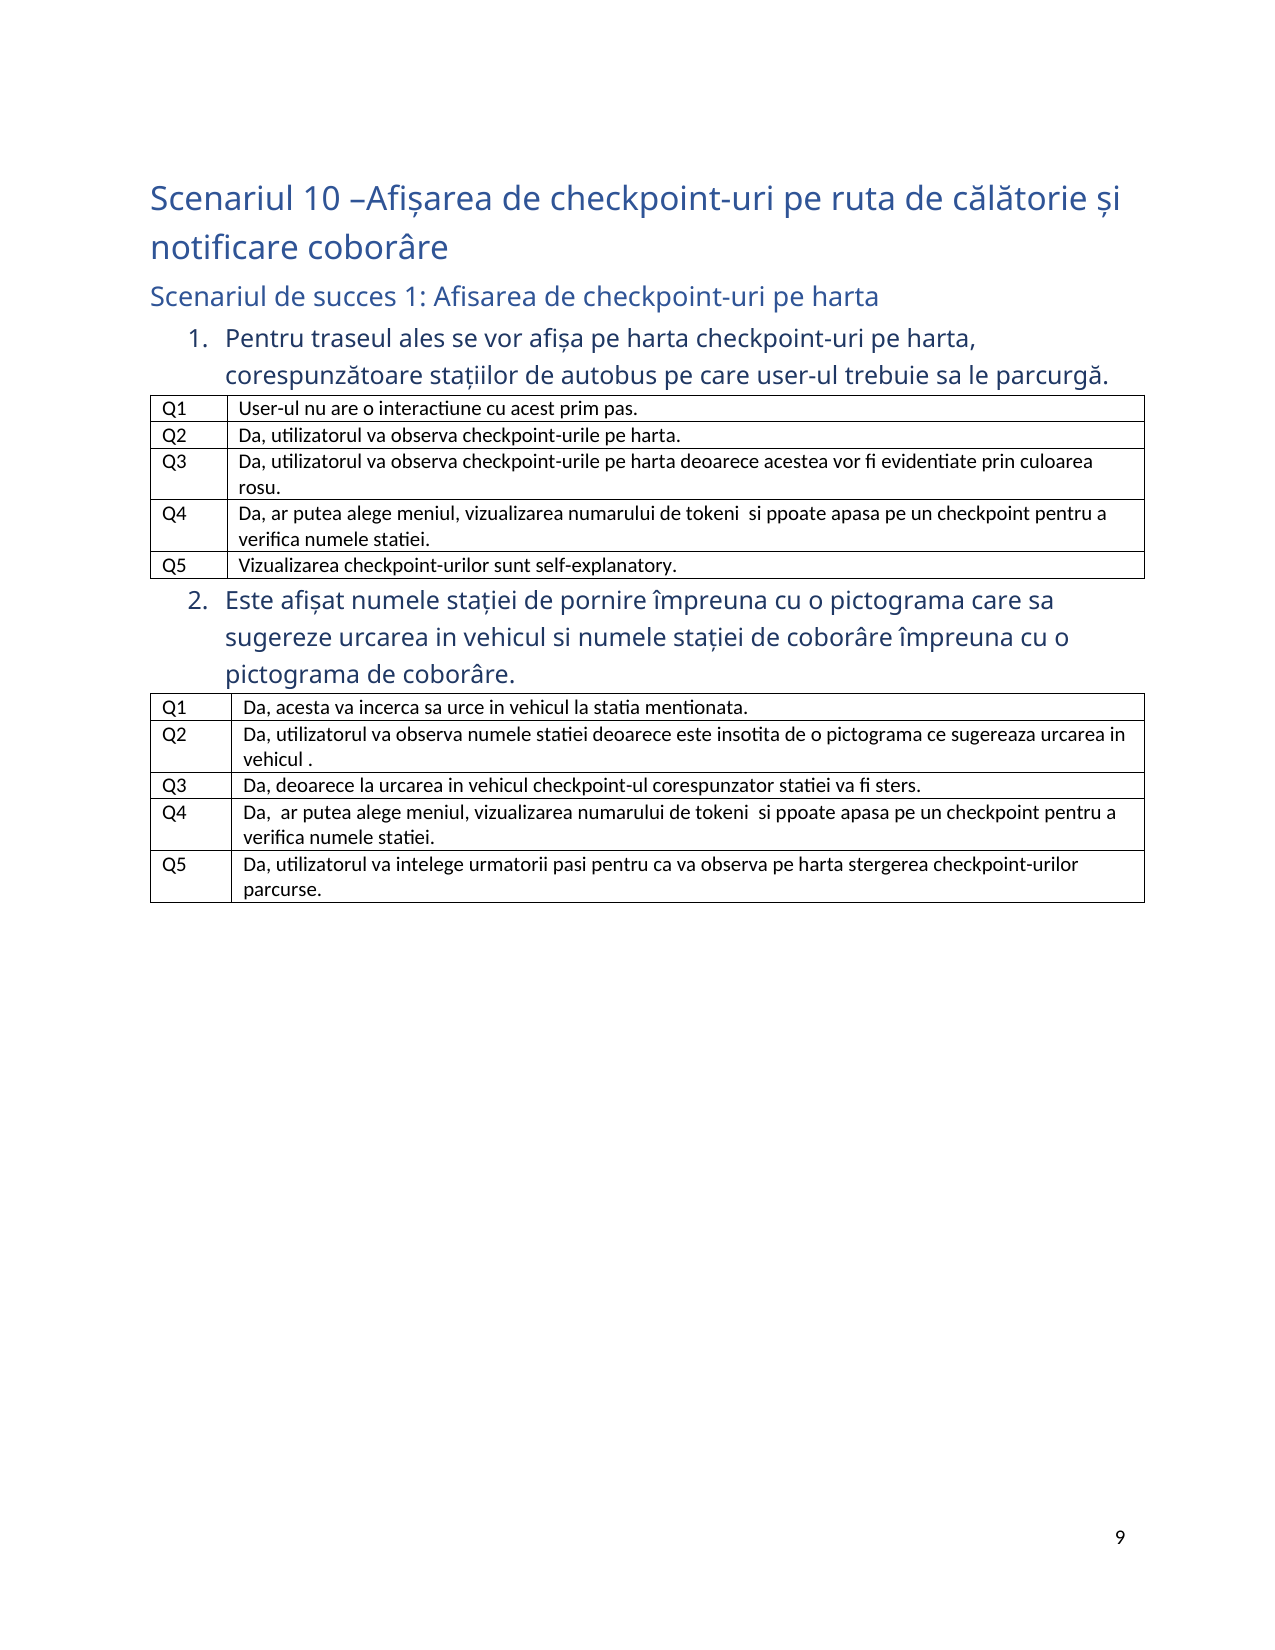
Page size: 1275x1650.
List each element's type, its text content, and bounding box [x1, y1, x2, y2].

table_cell Q5 [151, 552, 227, 578]
table_cell Q3 [151, 773, 231, 798]
table_cell Da, utilizatorul va observa numele statiei deoarece este insotita de o pictograma ce sugereaza urcarea in vehicul . [232, 721, 1144, 772]
table_cell Da, utilizatorul va observa checkpoint-urile pe harta deoarece acestea vor fi evidentiate prin culoarea rosu. [228, 449, 1144, 499]
table_cell Da, ar putea alege meniul, vizualizarea numarului de tokeni si ppoate apasa pe un checkpoint pentru a verifica numele statiei. [228, 500, 1144, 551]
subtitle Scenariul de succes 1: Afisarea de checkpoint-uri pe harta [150, 277, 1125, 314]
table_cell Q2 [151, 422, 227, 447]
subtitle Pentru traseul ales se vor afișa pe harta checkpoint-uri pe harta, corespunzătoare stațiilor de autobus pe care user-ul trebuie sa le parcurgă. [187, 321, 1125, 392]
table_cell Q2 [151, 721, 231, 772]
subtitle Este afișat numele stației de pornire împreuna cu o pictograma care sa sugereze urcarea in vehicul si numele stației de coborâre împreuna cu o pictograma de coborâre. [187, 583, 1125, 691]
table_cell Q4 [151, 799, 231, 850]
table_cell Da, deoarece la urcarea in vehicul checkpoint-ul corespunzator statiei va fi sters. [232, 773, 1144, 798]
table_cell Da, utilizatorul va intelege urmatorii pasi pentru ca va observa pe harta stergerea checkpoint-urilor parcurse. [232, 851, 1144, 902]
table_header Q1 [151, 694, 231, 720]
table_cell Q4 [151, 500, 227, 551]
table_cell Q5 [151, 851, 231, 902]
table_cell Vizualizarea checkpoint-urilor sunt self-explanatory. [228, 552, 1144, 578]
table_header Da, acesta va incerca sa urce in vehicul la statia mentionata. [232, 694, 1144, 720]
table_header Q1 [151, 396, 227, 421]
table_header User-ul nu are o interactiune cu acest prim pas. [228, 396, 1144, 421]
subtitle Scenariul 10 –Afișarea de checkpoint-uri pe ruta de călătorie și notificare coborâre [150, 175, 1125, 269]
table_cell Q3 [151, 449, 227, 499]
table_cell Da, ar putea alege meniul, vizualizarea numarului de tokeni si ppoate apasa pe un checkpoint pentru a verifica numele statiei. [232, 799, 1144, 850]
table_cell Da, utilizatorul va observa checkpoint-urile pe harta. [228, 422, 1144, 447]
